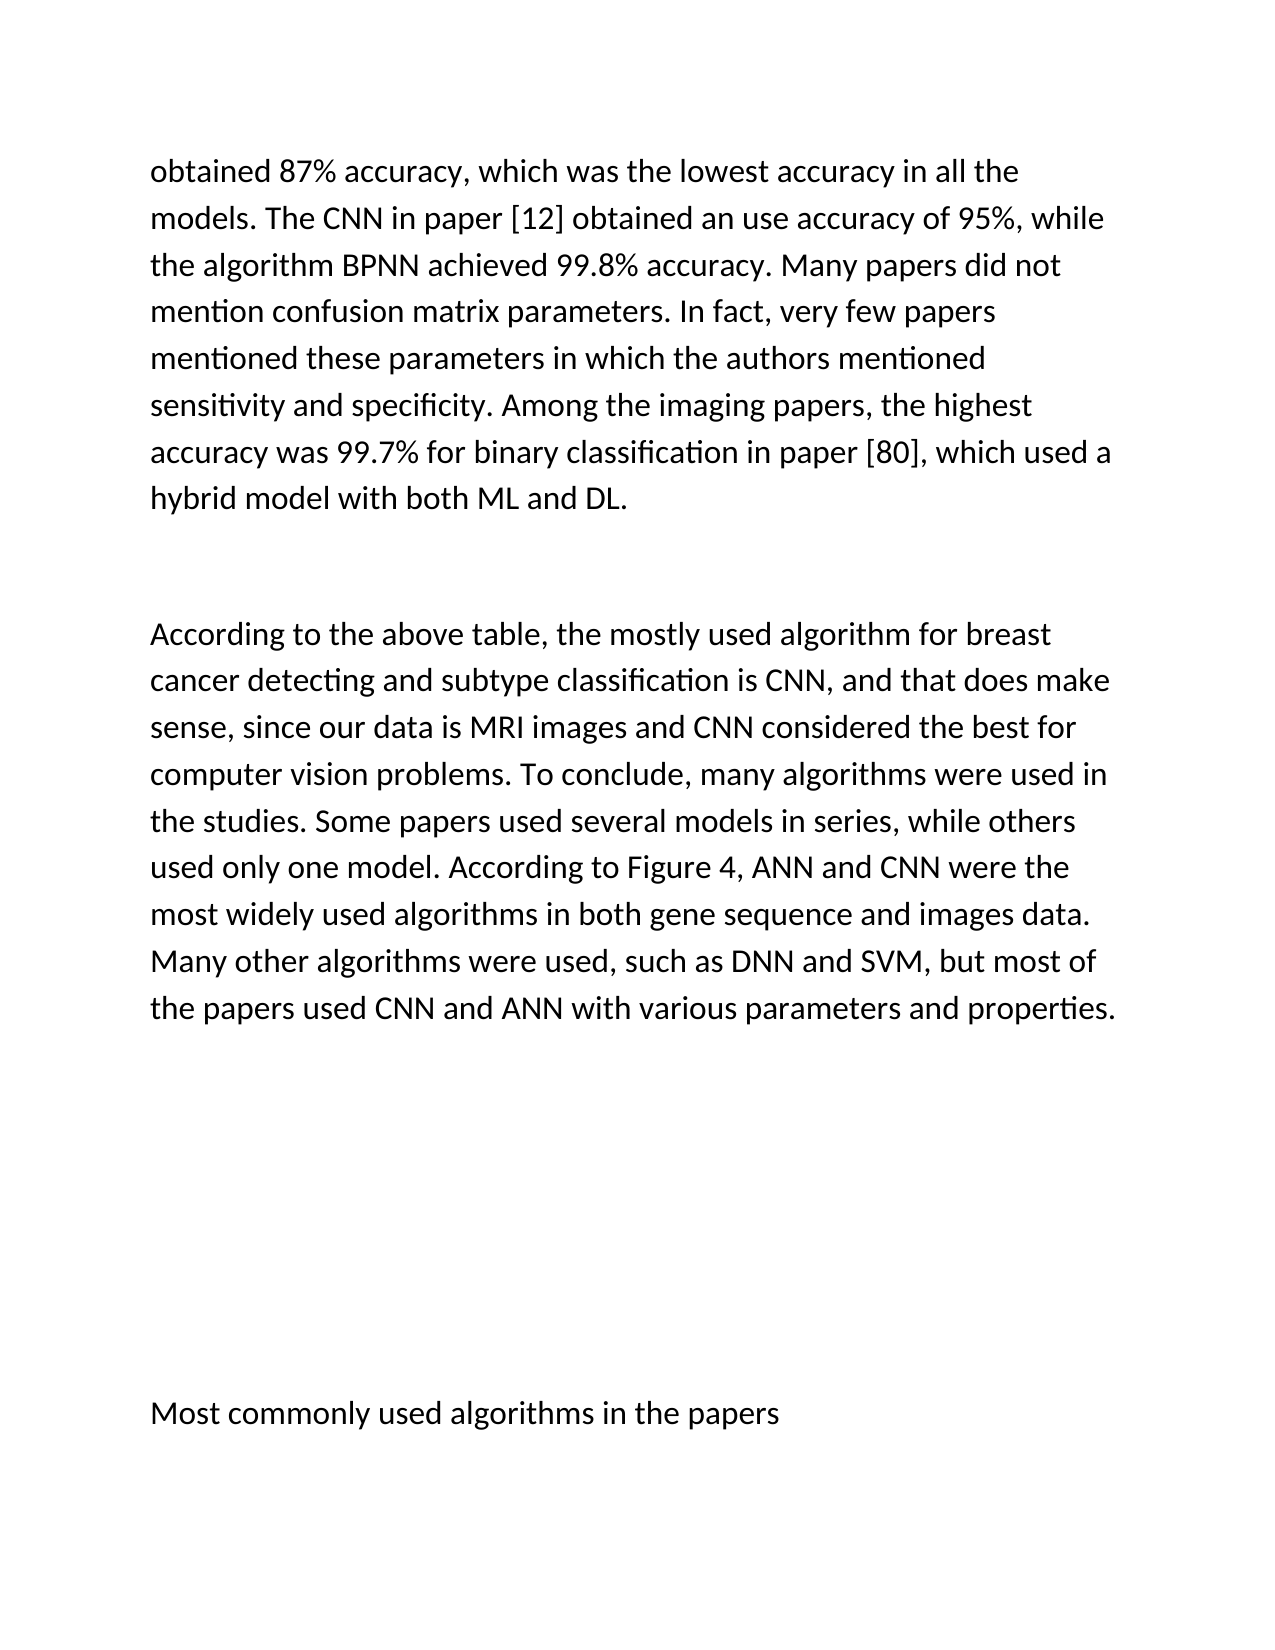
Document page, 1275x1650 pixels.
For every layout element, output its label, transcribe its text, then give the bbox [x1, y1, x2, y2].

text According to the above table, the mostly used algorithm for breast cancer detecting and subtype classification is CNN, and that does make sense, since our data is MRI images and CNN considered the best for computer vision problems. To conclude, many algorithms were used in the studies. Some papers used several models in series, while others used only one model. According to Figure 4, ANN and CNN were the most widely used algorithms in both gene sequence and images data. Many other algorithms were used, such as DNN and SVM, but most of the papers used CNN and ANN with various parameters and properties. [150, 613, 1125, 1027]
text Most commonly used algorithms in the papers [150, 1392, 1125, 1433]
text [150, 150, 1125, 518]
